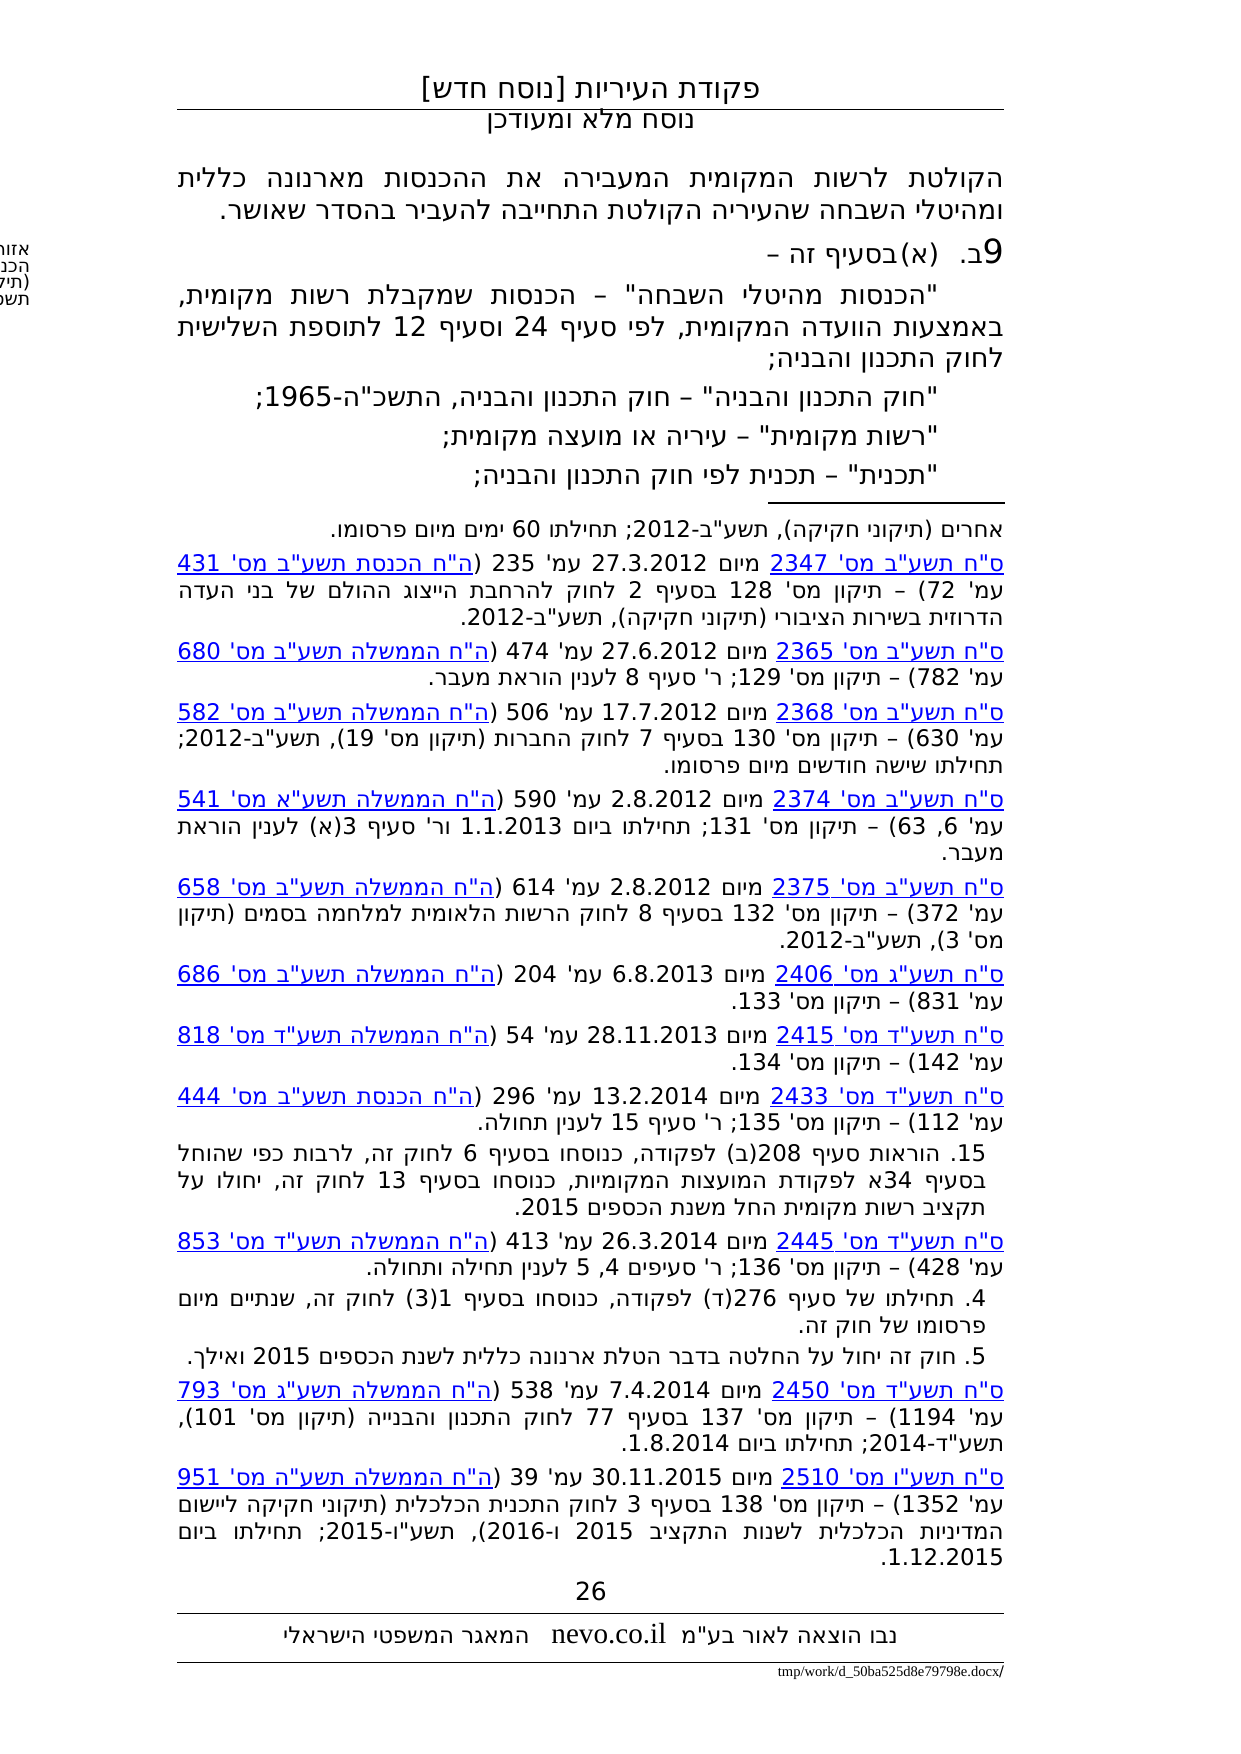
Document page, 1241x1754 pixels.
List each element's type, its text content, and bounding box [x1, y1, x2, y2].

text "חוק התכנון והבניה" – חוק התכנון והבניה, התשכ"ה-1965; [177, 382, 1004, 413]
text "הכנסות מהיטלי השבחה" – הכנסות שמקבלת רשות מקומית, באמצעות הוועדה המקומית, לפי סעיף 24 וסעיף 12 לתוספת השלישית לחוק התכנון והבניה; [177, 279, 1004, 374]
text (ב) אישר השר הסדר כאמור בסעיף קטן (א), תעביר העיריה הקולטת לרשות המקומית המעבירה את ההכנסות מארנונה כללית ומהיטלי השבחה שהעיריה הקולטת התחייבה להעביר בהסדר שאושר. [177, 162, 1004, 226]
text 9ב. (א) בסעיף זה – [177, 233, 1004, 272]
text "רשות מקומית" – עיריה או מועצה מקומית; [177, 421, 1004, 452]
text "תכנית" – תכנית לפי חוק התכנון והבניה; [177, 460, 1004, 491]
